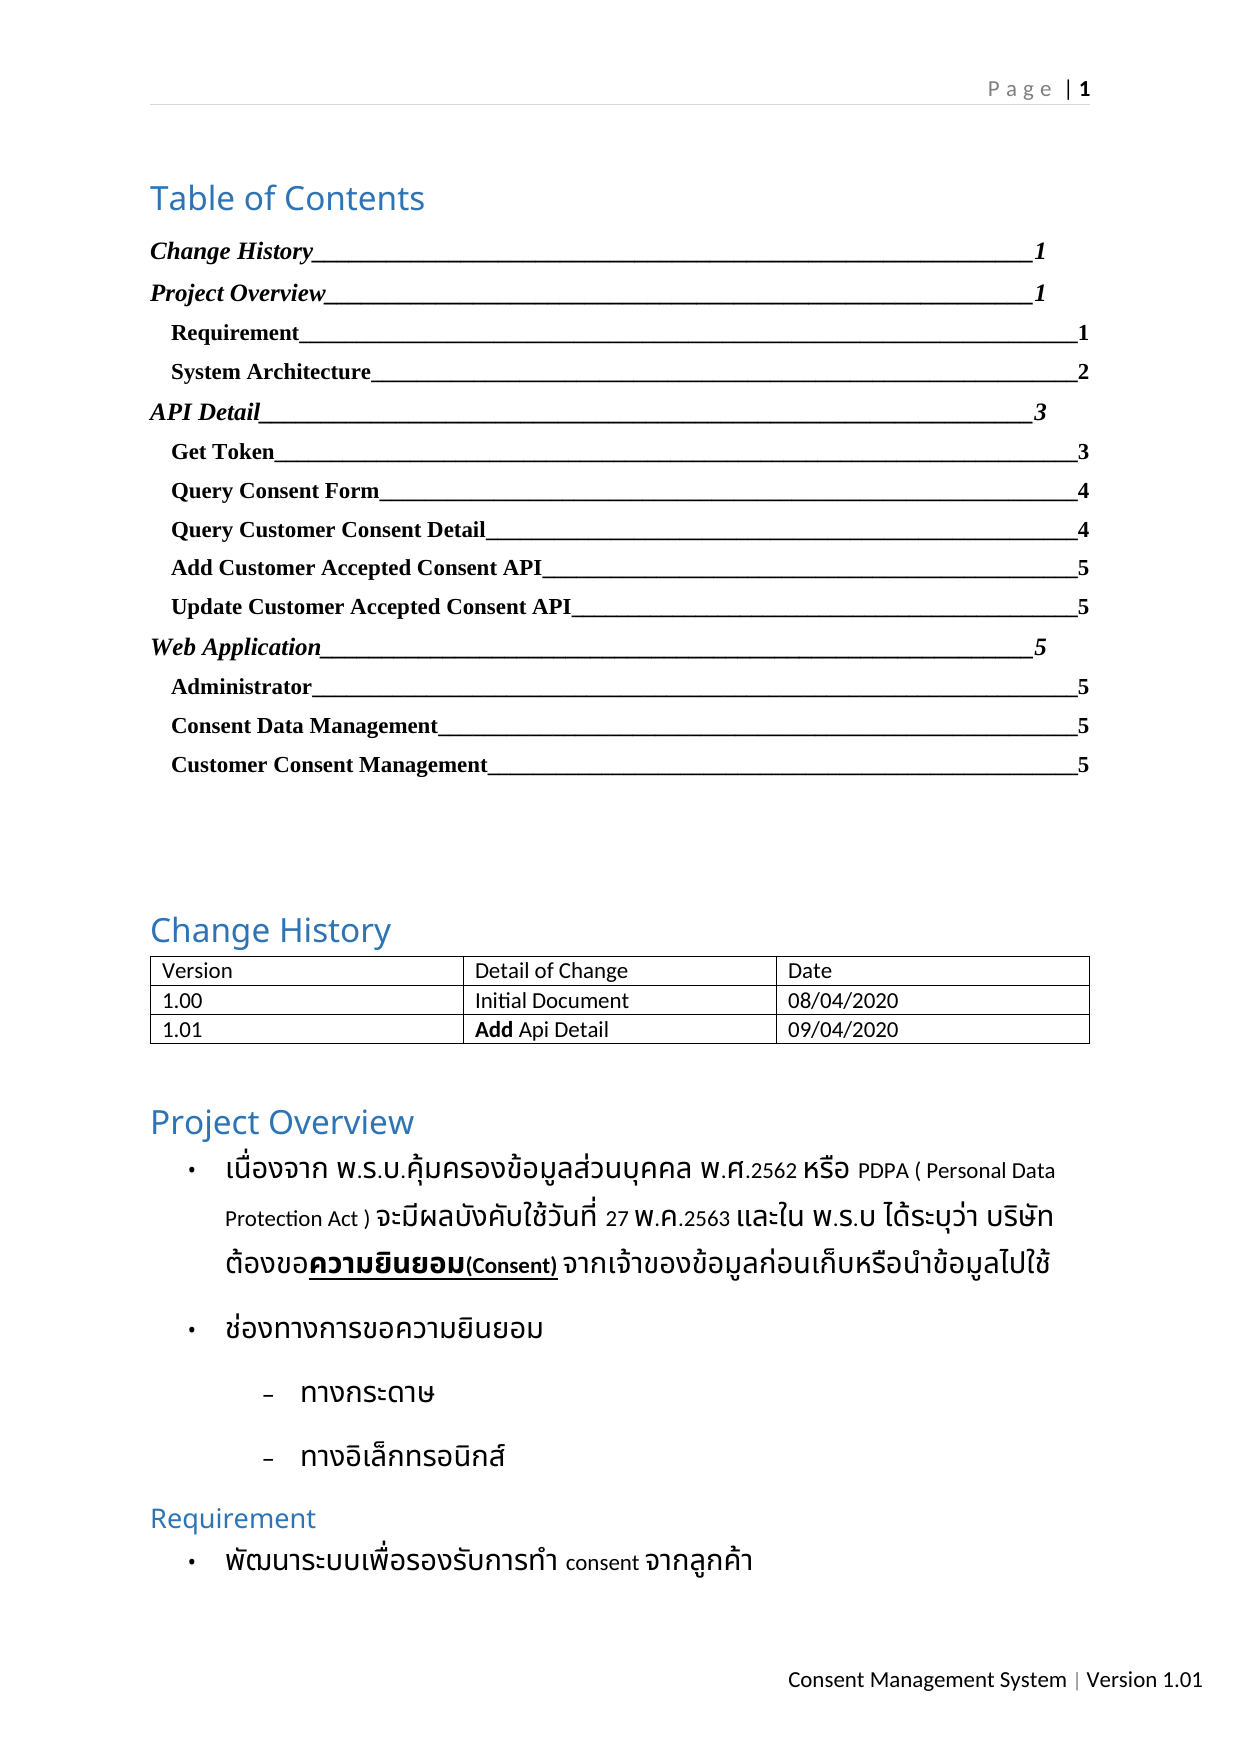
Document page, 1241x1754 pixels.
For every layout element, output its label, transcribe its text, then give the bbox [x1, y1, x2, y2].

table_header Detail of Change [464, 957, 776, 985]
table_cell Initial Document [464, 986, 776, 1014]
list ช่องทางการขอความยินยอม [187, 1307, 1090, 1351]
list เนื่องจาก พ.ร.บ.คุ้มครองข้อมูลส่วนบุคคล พ.ศ.2562 หรือ PDPA ( Personal Data Protection Act ) จะมีผลบังคับใช้วันที่ 27 พ.ค.2563 และใน พ.ร.บ ได้ระบุว่า บริษัทต้องขอความยินยอม(Consent) จากเจ้าของข้อมูลก่อนเก็บหรือนำข้อมูลไปใช้ [187, 1148, 1090, 1287]
table_header Version [151, 957, 463, 985]
list พัฒนาระบบเพื่อรองรับการทำ consent จากลูกค้า [187, 1539, 1090, 1583]
subtitle Change History [150, 907, 1090, 952]
table_cell 1.00 [151, 986, 463, 1014]
table_cell 08/04/2020 [777, 986, 1089, 1014]
table_cell 1.01 [151, 1015, 463, 1043]
table_header Date [777, 957, 1089, 985]
list ทางอิเล็กทรอนิกส์ [262, 1436, 1090, 1479]
subtitle Requirement [150, 1500, 1090, 1537]
subtitle Project Overview [150, 1099, 1090, 1144]
list ทางกระดาษ [262, 1371, 1090, 1415]
table_cell Add Api Detail [464, 1015, 776, 1043]
table_cell 09/04/2020 [777, 1015, 1089, 1043]
